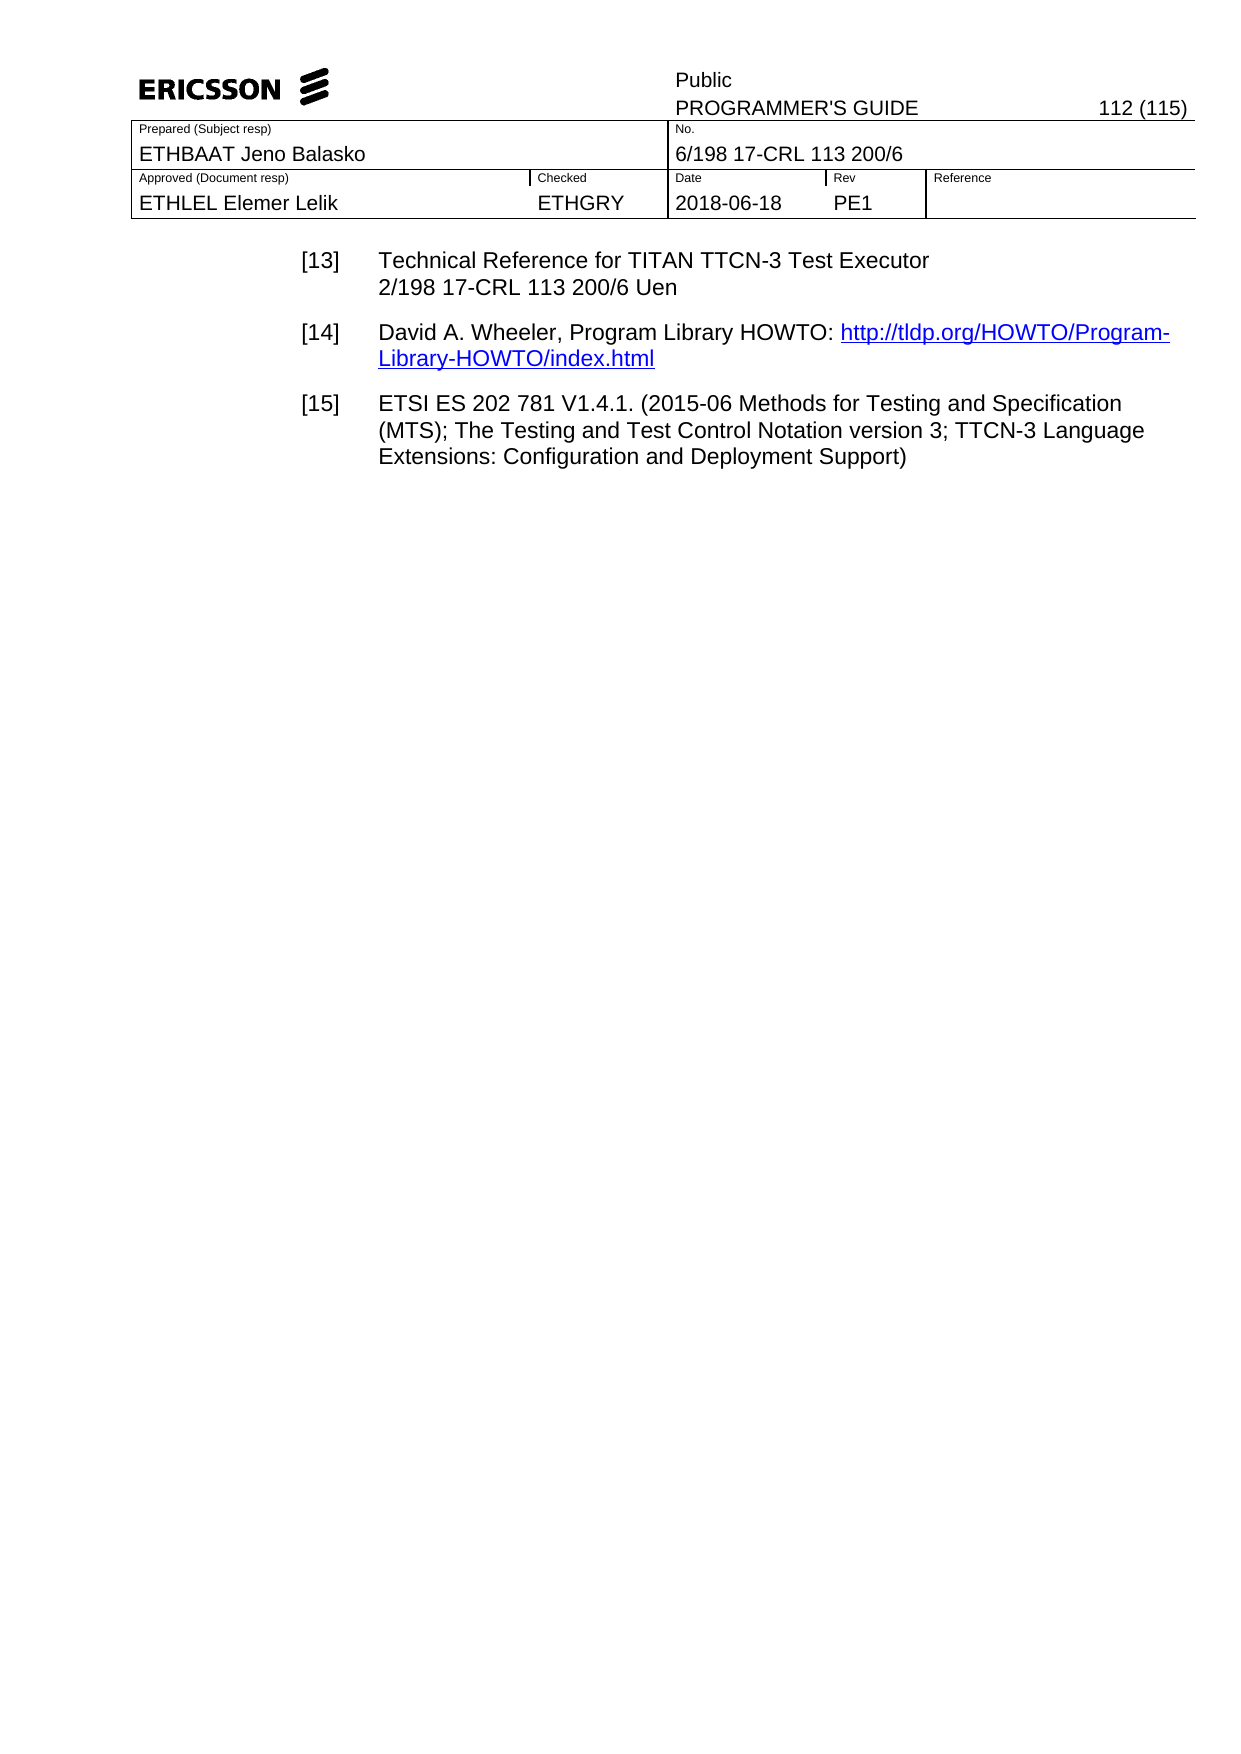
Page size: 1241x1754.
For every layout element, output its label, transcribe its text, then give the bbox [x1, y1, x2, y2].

picture [138, 67, 329, 106]
list David A. Wheeler, Program Library HOWTO: http://tldp.org/HOWTO/Program-Library-HOWTO/index.html [301, 319, 1181, 372]
list ETSI ES 202 781 V1.4.1. (2015-06 Methods for Testing and Specification (MTS); The Testing and Test Control Notation version 3; TTCN-3 Language Extensions: Configuration and Deployment Support) [301, 390, 1181, 469]
list Technical Reference for TITAN TTCN-3 Test Executor 2/198 17-CRL 113 200/6 Uen [301, 247, 1181, 300]
